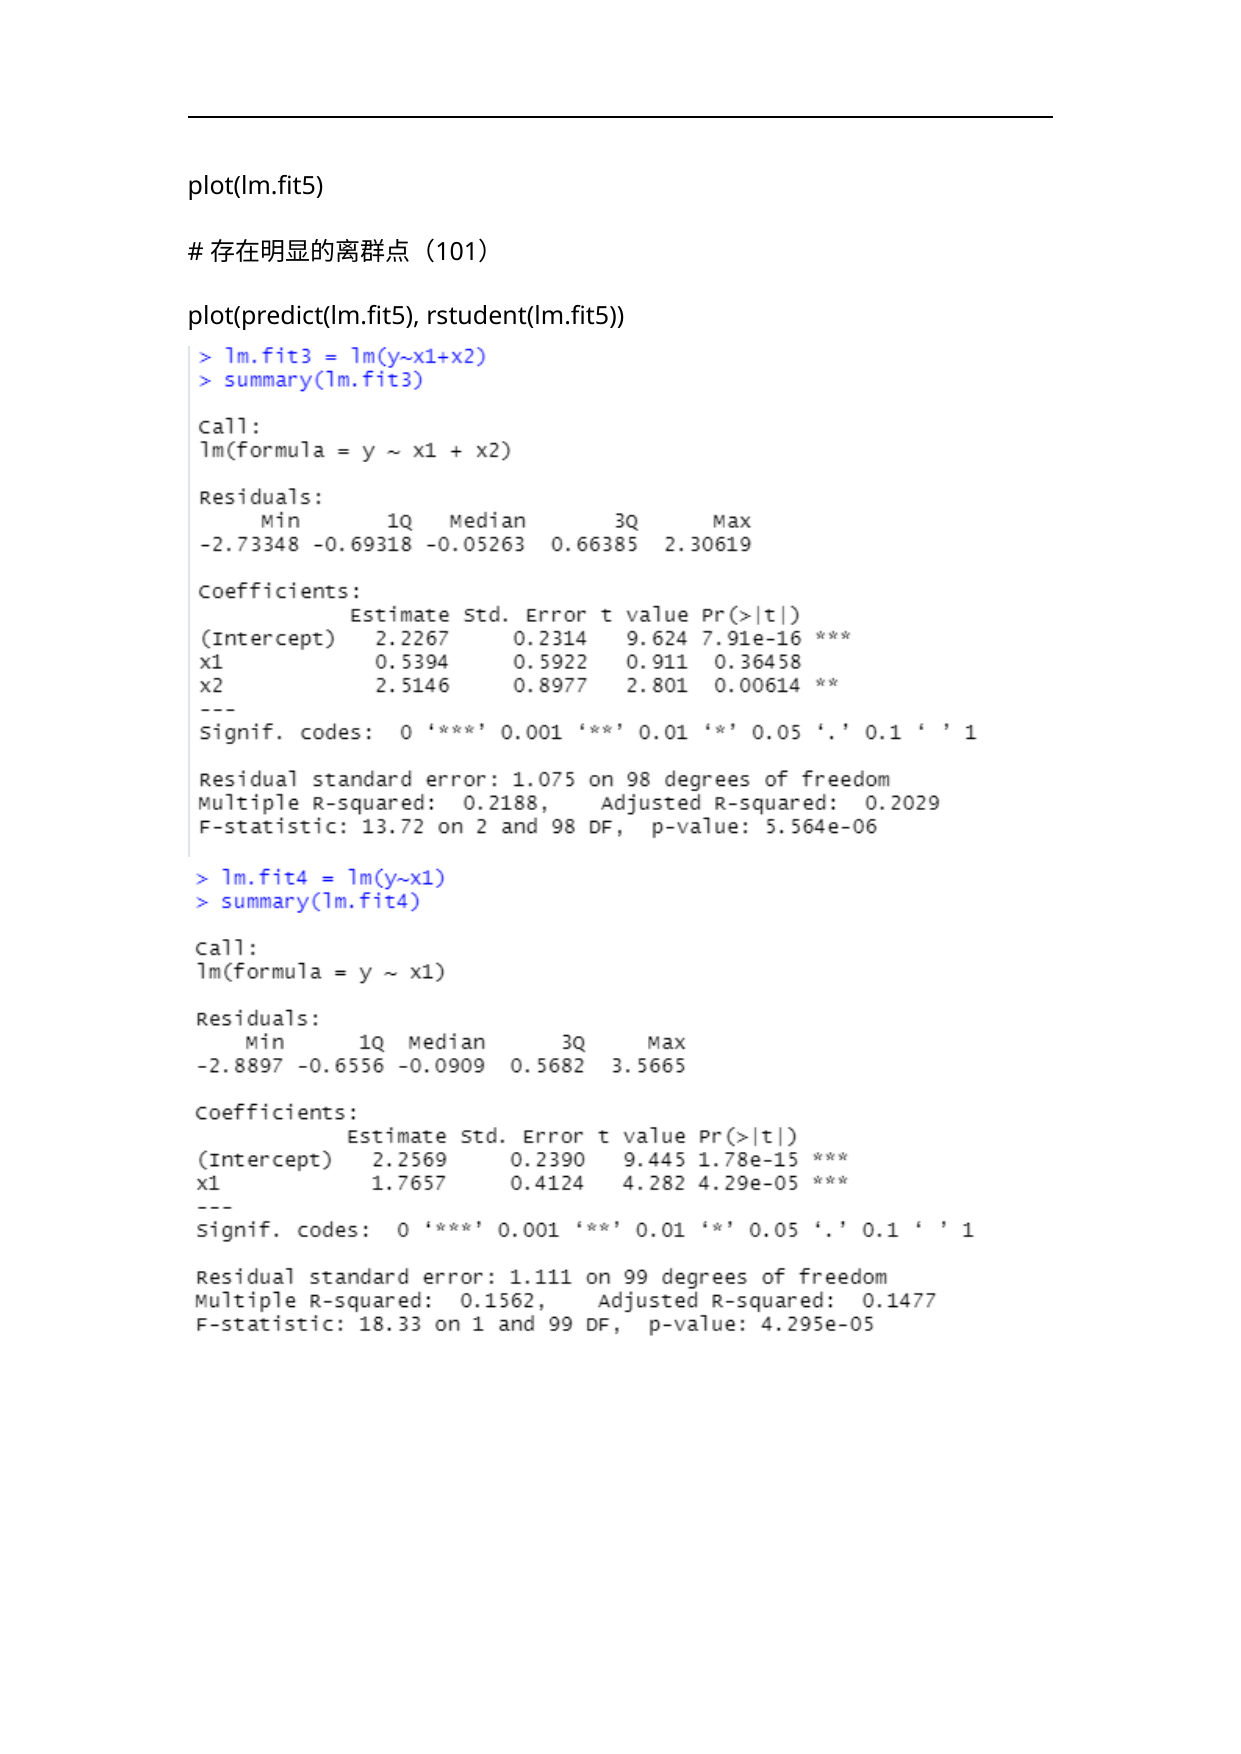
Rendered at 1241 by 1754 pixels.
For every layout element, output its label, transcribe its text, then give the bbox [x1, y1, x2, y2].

list plot(lm.fit5) [187, 152, 1053, 217]
picture [187, 866, 999, 1353]
picture [187, 346, 997, 857]
list plot(predict(lm.fit5), rstudent(lm.fit5)) [187, 282, 1053, 347]
list # 存在明显的离群点（101） [187, 217, 1053, 282]
